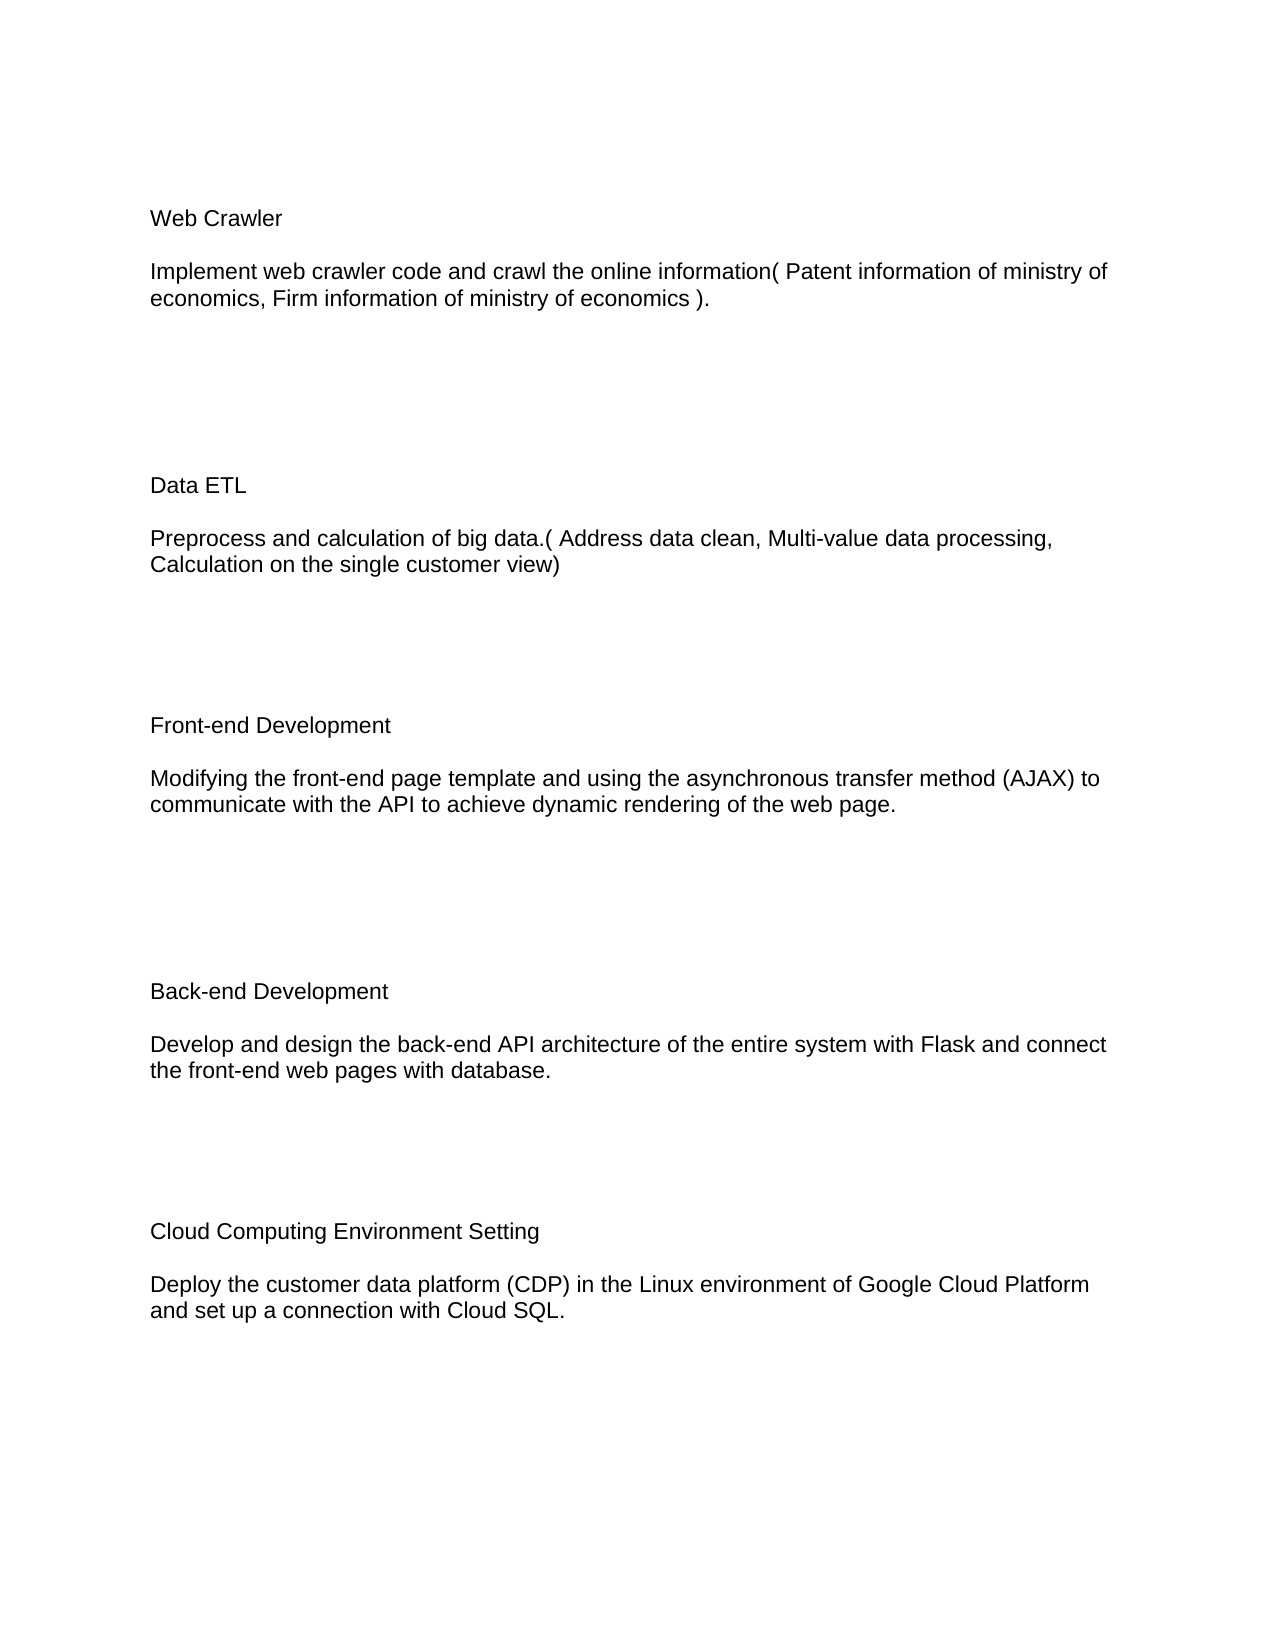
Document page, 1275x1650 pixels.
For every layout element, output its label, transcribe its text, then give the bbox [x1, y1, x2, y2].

text Cloud Computing Environment Setting [150, 1218, 1125, 1244]
text Data ETL [150, 472, 1125, 498]
text Front-end Development [150, 712, 1125, 738]
text Preprocess and calculation of big data.( Address data clean, Multi-value data processing, Calculation on the single customer view) [150, 524, 1125, 577]
text Web Crawler [150, 205, 1125, 232]
text Deploy the customer data platform (CDP) in the Linux environment of Google Cloud Platform and set up a connection with Cloud SQL. [150, 1271, 1125, 1324]
text Implement web crawler code and crawl the online information( Patent information of ministry of economics, Firm information of ministry of economics ). [150, 258, 1125, 311]
text Modifying the front-end page template and using the asynchronous transfer method (AJAX) to communicate with the API to achieve dynamic rendering of the web page. [150, 764, 1125, 817]
text Back-end Development [150, 978, 1125, 1004]
text Develop and design the back-end API architecture of the entire system with Flask and connect the front-end web pages with database. [150, 1031, 1125, 1084]
